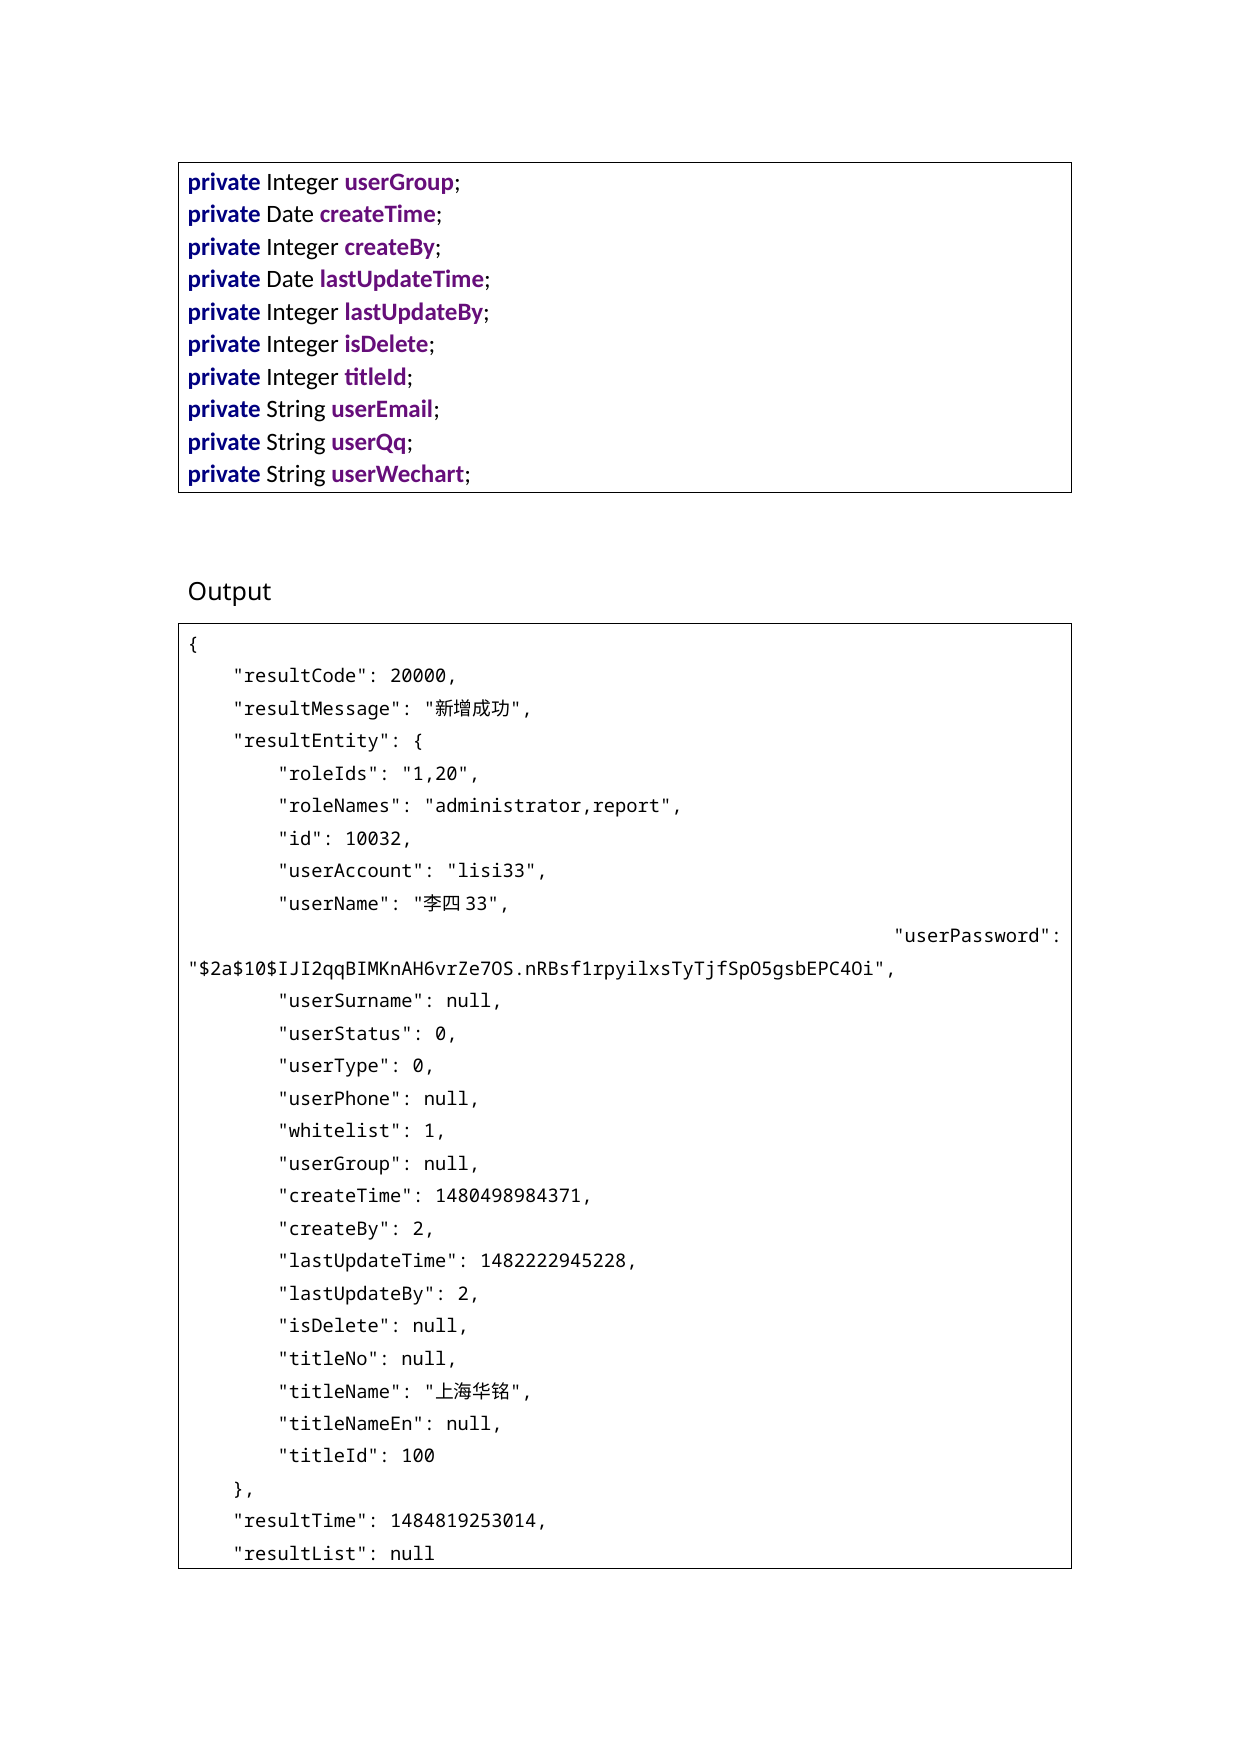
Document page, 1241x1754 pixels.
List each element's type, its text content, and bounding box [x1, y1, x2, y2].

text "userPhone": null, [187, 1081, 1062, 1114]
text "userPassword": "$2a$10$IJI2qqBIMKnAH6vrZe7OS.nRBsf1rpyilxsTyTjfSpO5gsbEPC4Oi", [187, 919, 1062, 984]
text "titleId": 100 [187, 1439, 1062, 1471]
text "userName": "李四33", [187, 886, 1062, 919]
text "titleNo": null, [187, 1341, 1062, 1374]
text "userGroup": null, [187, 1146, 1062, 1179]
text "titleNameEn": null, [187, 1406, 1062, 1439]
text "id": 10032, [187, 821, 1062, 854]
text "userStatus": 0, [187, 1016, 1062, 1049]
text "whitelist": 1, [187, 1114, 1062, 1146]
text { [179, 624, 1071, 659]
text "userAccount": "lisi33", [187, 854, 1062, 886]
text "resultCode": 20000, [187, 659, 1062, 691]
text "createTime": 1480498984371, [187, 1179, 1062, 1211]
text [179, 163, 1071, 492]
text "titleName": "上海华铭", [187, 1374, 1062, 1406]
text "lastUpdateBy": 2, [187, 1276, 1062, 1309]
text "resultList": null [187, 1536, 1062, 1568]
text "resultEntity": { [187, 724, 1062, 756]
text }, [187, 1471, 1062, 1504]
text "roleNames": "administrator,report", [187, 789, 1062, 821]
text "userSurname": null, [187, 984, 1062, 1016]
text "userType": 0, [187, 1049, 1062, 1081]
text "resultTime": 1484819253014, [187, 1504, 1062, 1536]
text Output [187, 558, 1062, 623]
text "resultMessage": "新增成功", [187, 691, 1062, 724]
text "lastUpdateTime": 1482222945228, [187, 1244, 1062, 1276]
text "roleIds": "1,20", [187, 756, 1062, 789]
text "createBy": 2, [187, 1211, 1062, 1244]
text "isDelete": null, [187, 1309, 1062, 1341]
